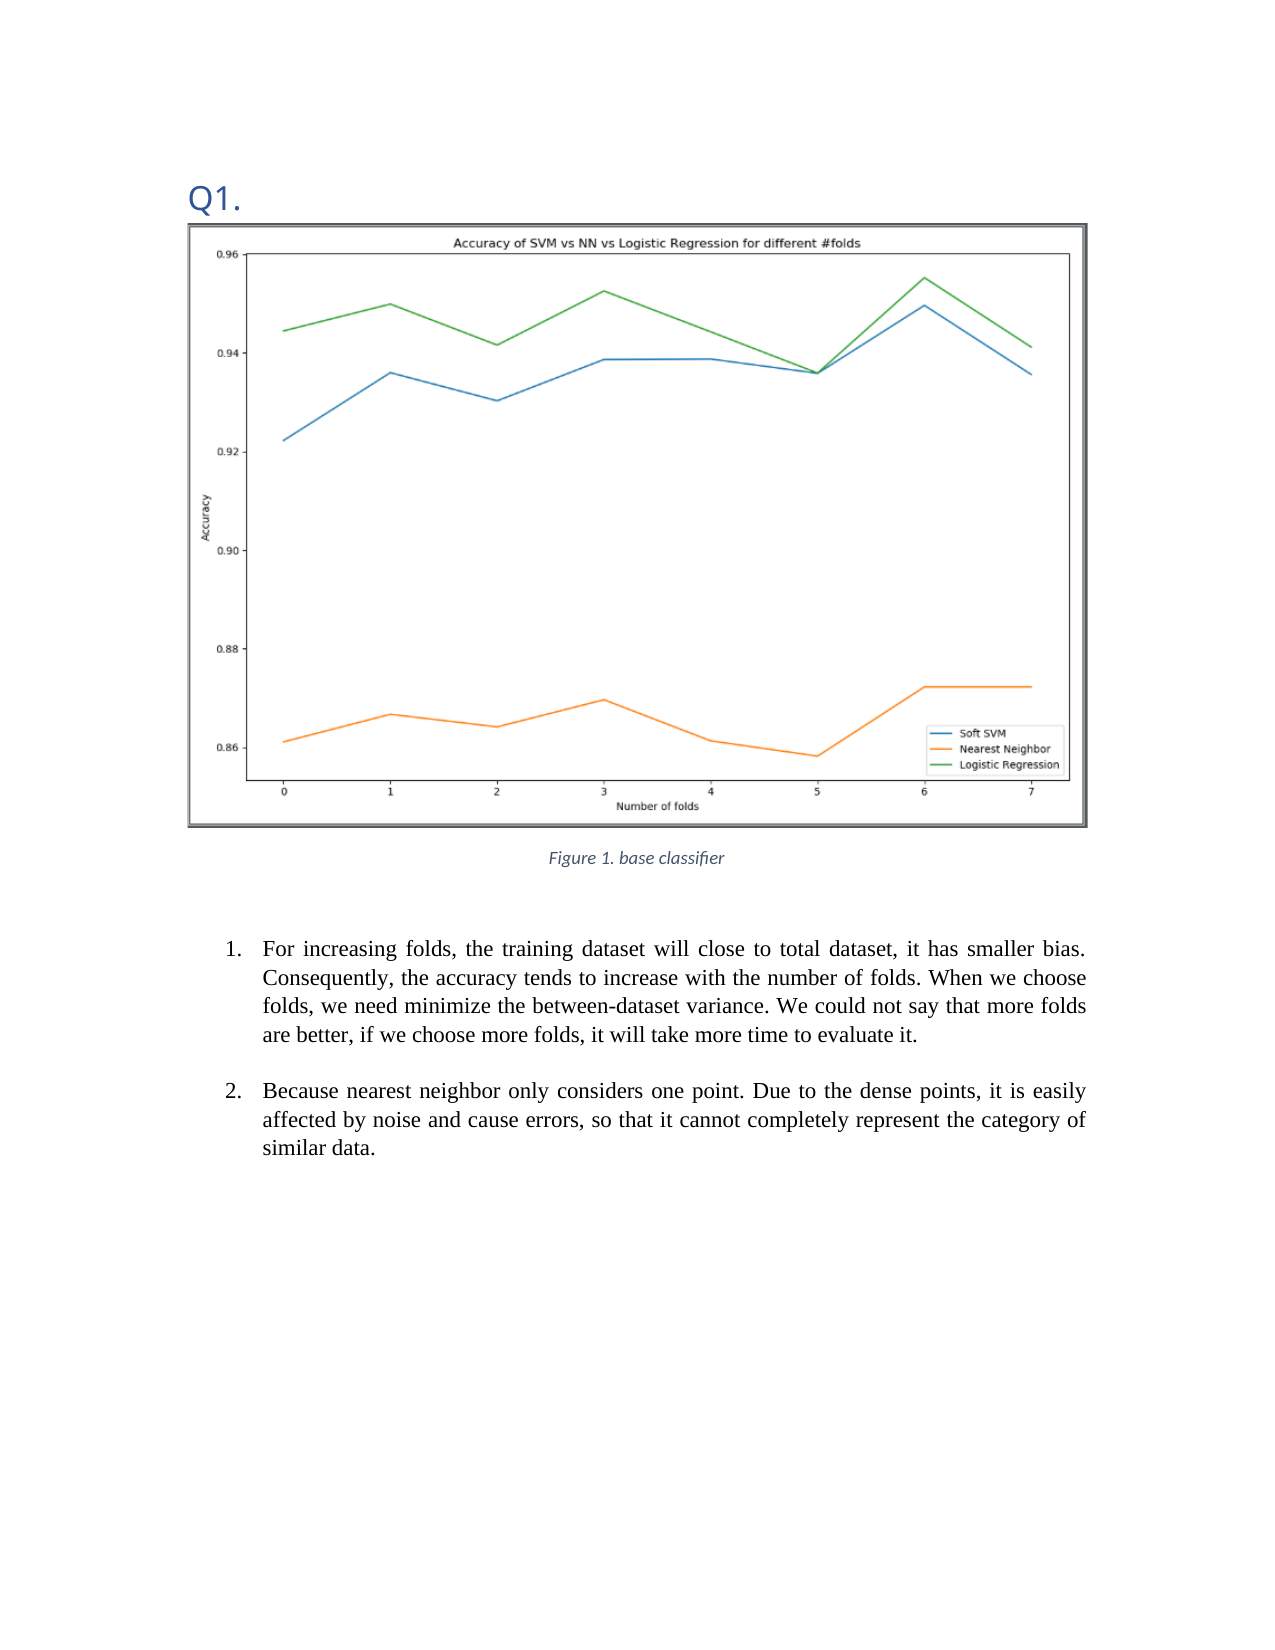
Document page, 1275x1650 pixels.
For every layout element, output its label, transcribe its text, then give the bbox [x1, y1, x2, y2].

list For increasing folds, the training dataset will close to total dataset, it has smaller bias. Consequently, the accuracy tends to increase with the number of folds. When we choose folds, we need minimize the between-dataset variance. We could not say that more folds are better, if we choose more folds, it will take more time to evaluate it. [225, 935, 1087, 1047]
list Because nearest neighbor only considers one point. Due to the dense points, it is easily affected by noise and cause errors, so that it cannot completely represent the category of similar data. [225, 1078, 1087, 1161]
subtitle Q1. [187, 175, 1087, 220]
text Figure 1. base classifier [187, 847, 1087, 869]
picture [187, 223, 1088, 828]
